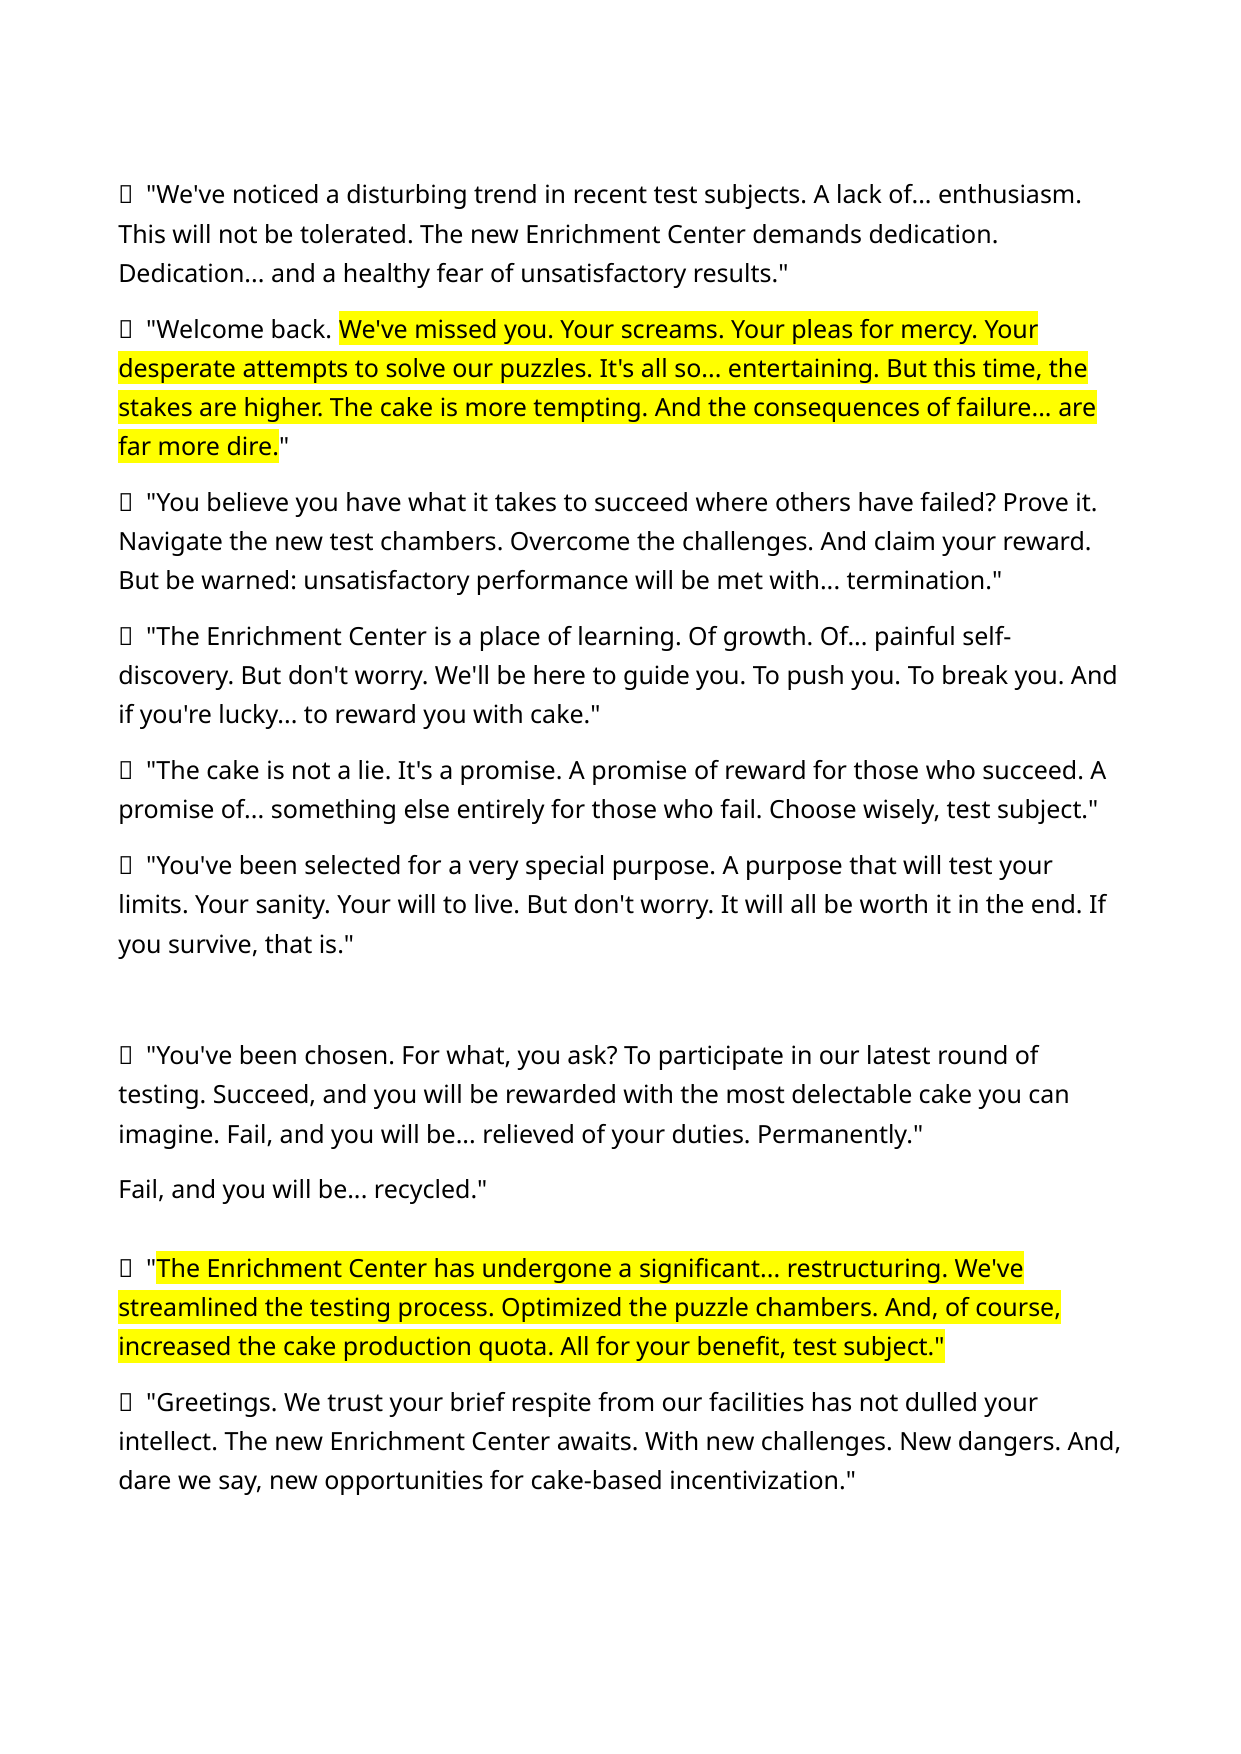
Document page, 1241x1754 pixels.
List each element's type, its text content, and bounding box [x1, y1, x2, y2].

text  "You've been chosen. For what, you ask? To participate in our latest round of testing. Succeed, and you will be rewarded with the most delectable cake you can imagine. Fail, and you will be... relieved of your duties. Permanently." [118, 1038, 1122, 1150]
text  "We've noticed a disturbing trend in recent test subjects. A lack of... enthusiasm. This will not be tolerated. The new Enrichment Center demands dedication. Dedication... and a healthy fear of unsatisfactory results." [118, 177, 1122, 289]
text  "You've been selected for a very special purpose. A purpose that will test your limits. Your sanity. Your will to live. But don't worry. It will all be worth it in the end. If you survive, that is." [118, 848, 1122, 960]
text  "The Enrichment Center is a place of learning. Of growth. Of... painful self-discovery. But don't worry. We'll be here to guide you. To push you. To break you. And if you're lucky... to reward you with cake." [118, 619, 1122, 731]
text  "The cake is not a lie. It's a promise. A promise of reward for those who succeed. A promise of... something else entirely for those who fail. Choose wisely, test subject." [118, 753, 1122, 826]
text Fail, and you will be... recycled."  "The Enrichment Center has undergone a significant... restructuring. We've streamlined the testing process. Optimized the puzzle chambers. And, of course, increased the cake production quota. All for your benefit, test subject." [118, 1172, 1122, 1363]
text  "Welcome back. We've missed you. Your screams. Your pleas for mercy. Your desperate attempts to solve our puzzles. It's all so... entertaining. But this time, the stakes are higher. The cake is more tempting. And the consequences of failure... are far more dire." [118, 311, 1122, 463]
text  "You believe you have what it takes to succeed where others have failed? Prove it. Navigate the new test chambers. Overcome the challenges. And claim your reward. But be warned: unsatisfactory performance will be met with... termination." [118, 485, 1122, 597]
text  "Greetings. We trust your brief respite from our facilities has not dulled your intellect. The new Enrichment Center awaits. With new challenges. New dangers. And, dare we say, new opportunities for cake-based incentivization." [118, 1385, 1122, 1497]
